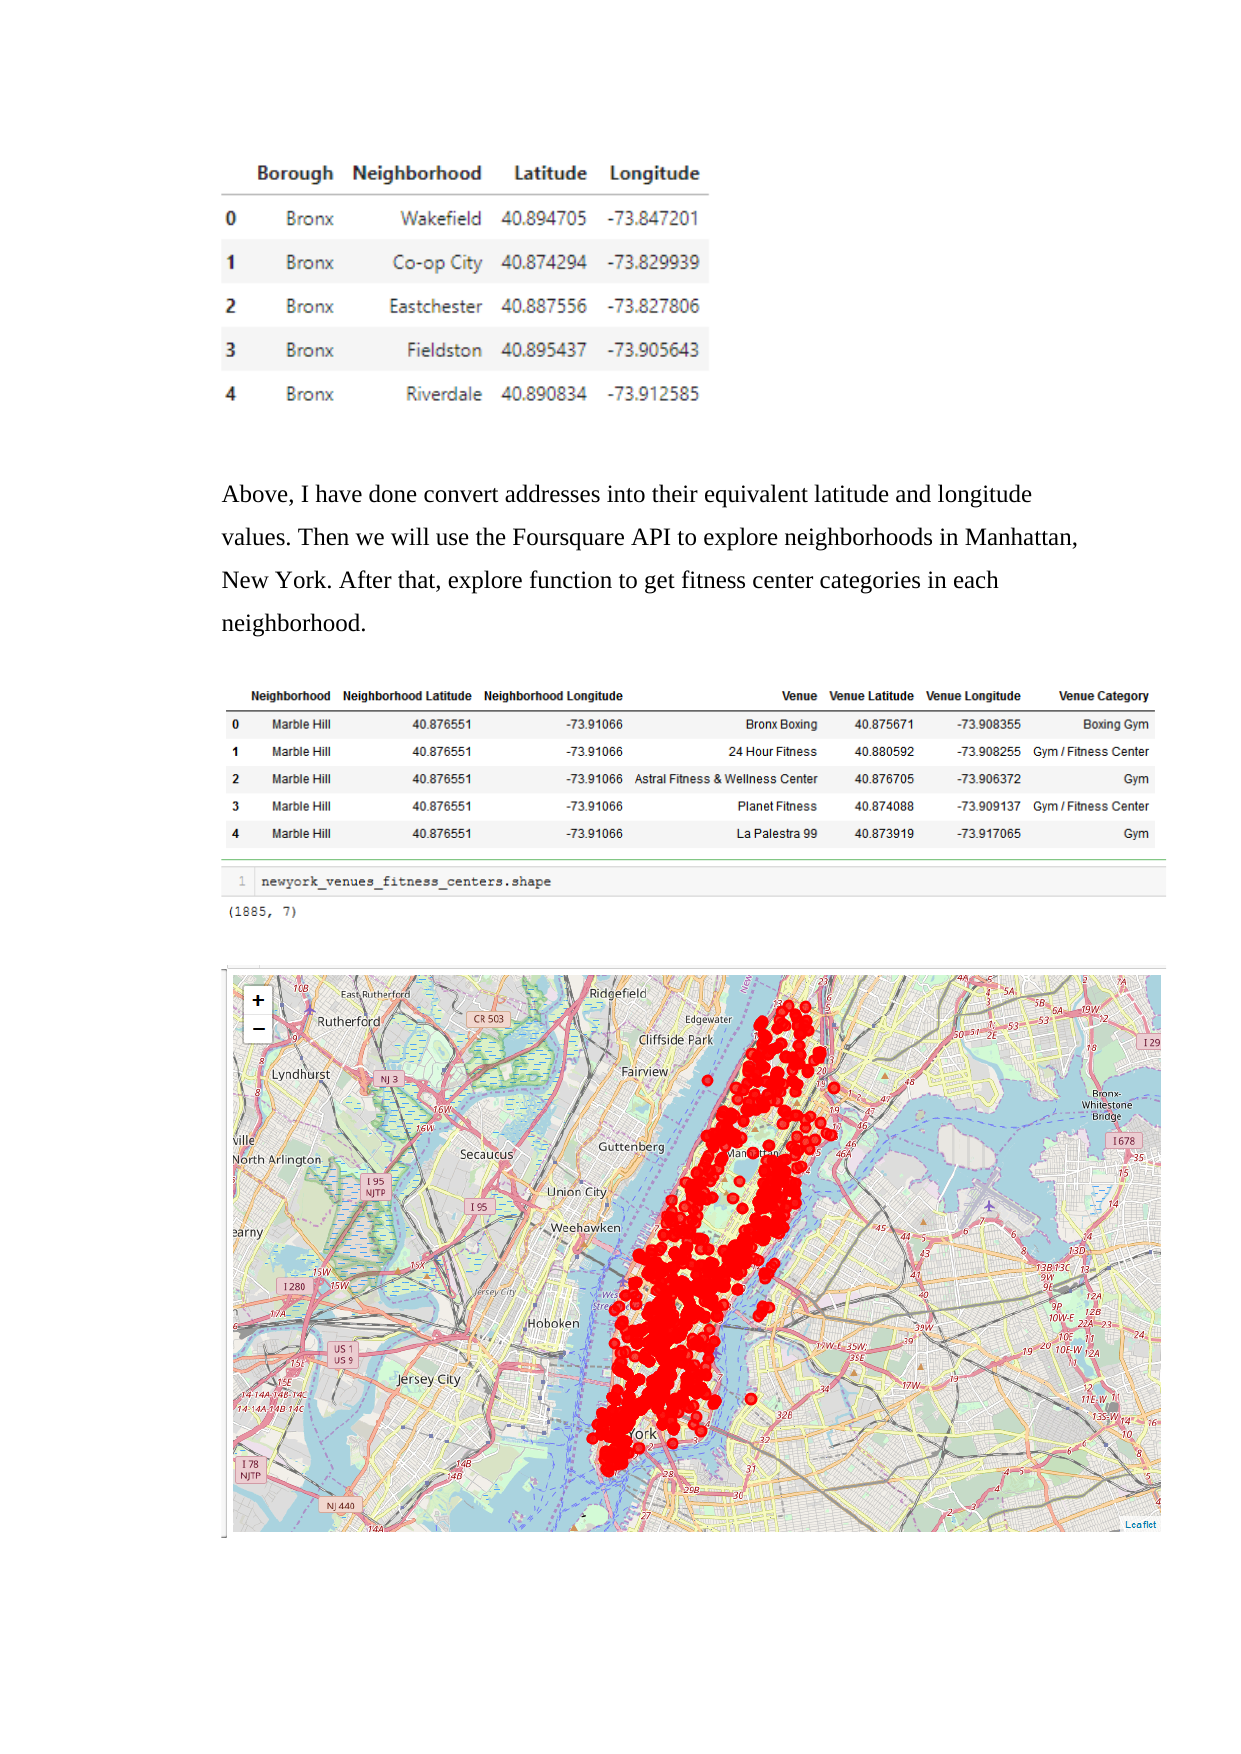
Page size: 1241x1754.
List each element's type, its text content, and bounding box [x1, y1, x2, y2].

picture [221, 676, 1167, 927]
picture [221, 965, 1167, 1541]
picture [221, 147, 778, 440]
text Above, I have done convert addresses into their equivalent latitude and longitude values. Then we will use the Foursquare API to explore neighborhoods in Manhattan, New York. After that, explore function to get fitness center categories in each neighborhood. [221, 479, 1093, 637]
